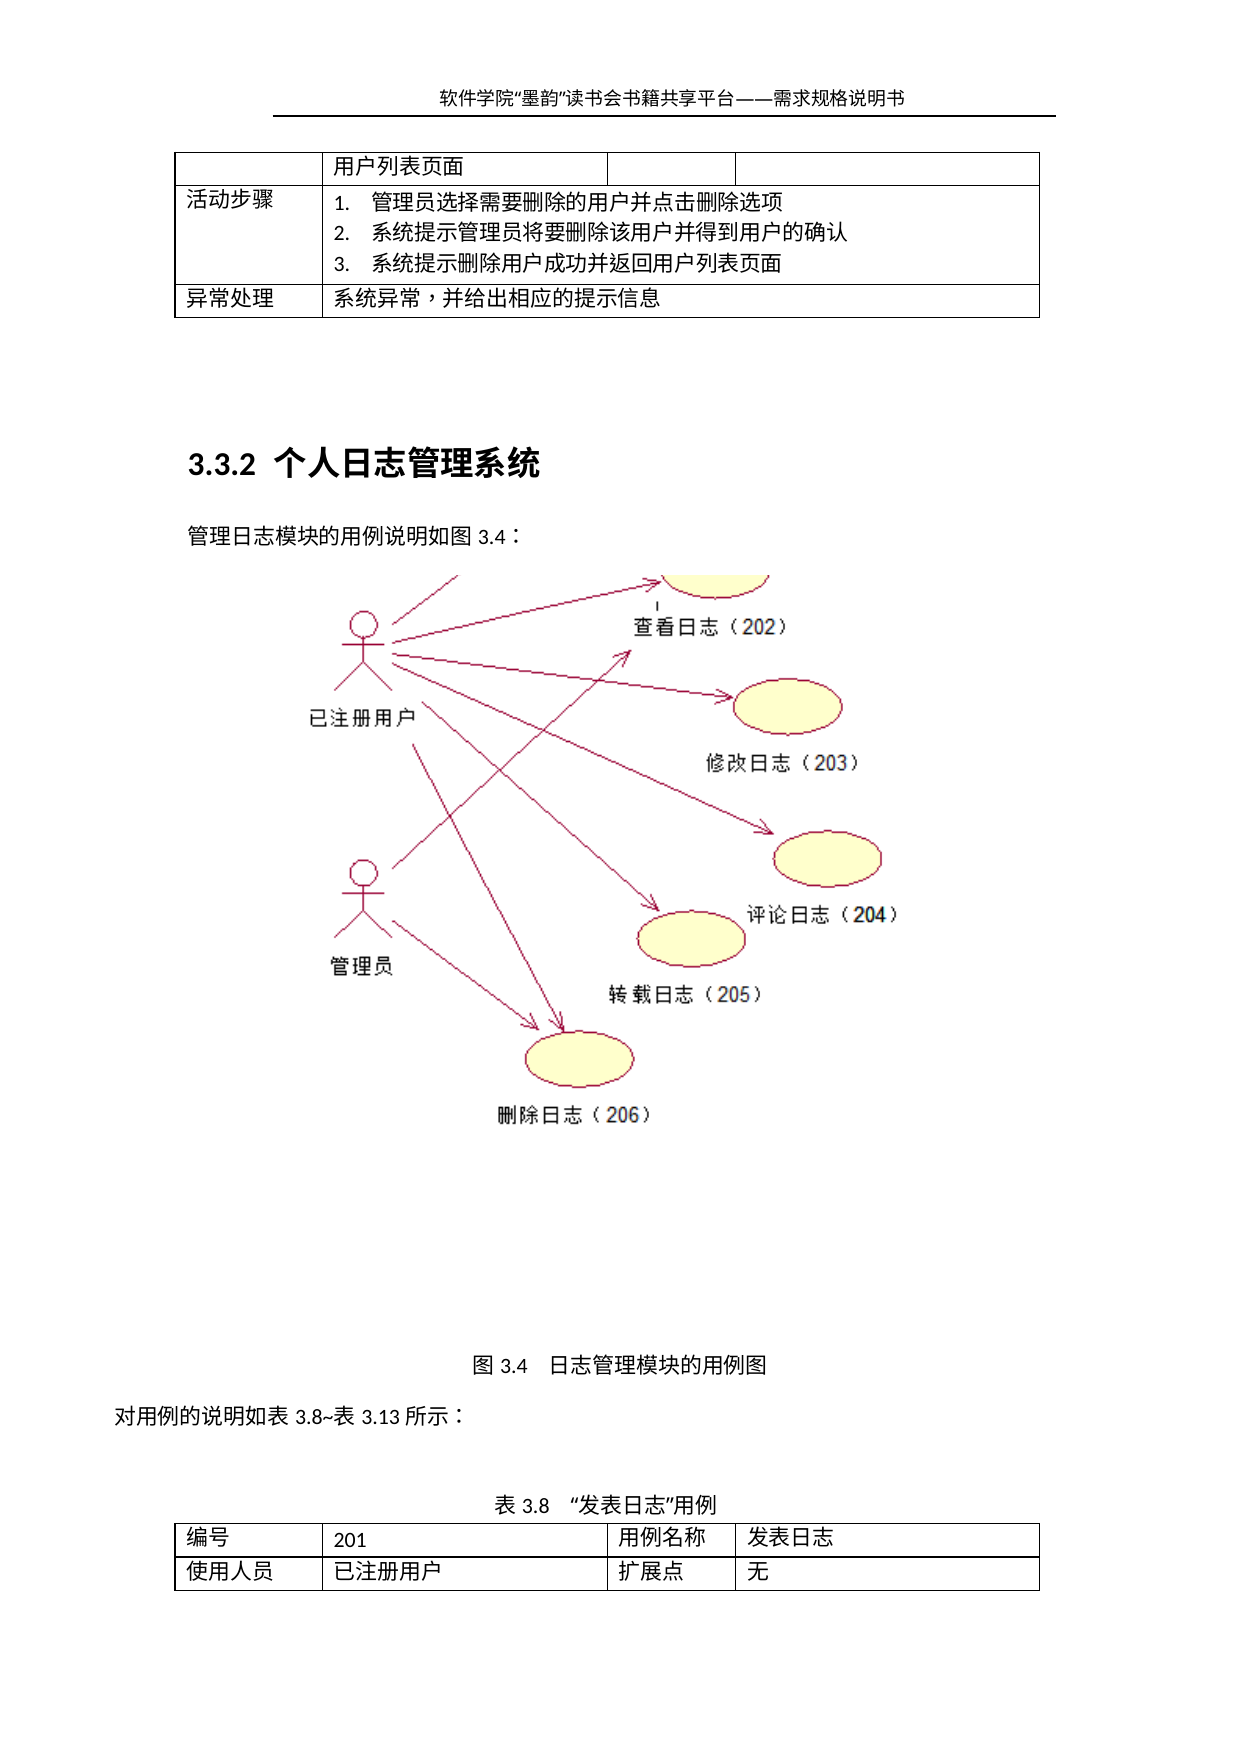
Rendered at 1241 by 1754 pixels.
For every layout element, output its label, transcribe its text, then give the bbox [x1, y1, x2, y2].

picture [250, 575, 990, 1179]
table_header 用例名称 [608, 1524, 735, 1556]
text 图 3.4 日志管理模块的用例图 [473, 1350, 1067, 1380]
text 对用例的说明如表 3.8~表 3.13 所示： [114, 1401, 471, 1431]
table_header [608, 153, 735, 185]
table_header [176, 153, 322, 185]
table_header 编号 [176, 1524, 322, 1556]
table_cell 1. 管理员选择需要删除的用户并点击删除选项 2. 系统提示管理员将要删除该用户并得到用户的确认 3. 系统提示删除用户成功并返回用户列表页面 [323, 186, 1039, 284]
subtitle 3.3.2 个人日志管理系统 [187, 437, 1067, 485]
table_cell 异常处理 [176, 285, 322, 317]
table_cell 使用人员 [176, 1558, 322, 1590]
table_cell 已注册用户 [323, 1558, 607, 1590]
table_header 用户列表页面 [323, 153, 607, 185]
table_cell 扩展点 [608, 1558, 735, 1590]
table_header 201 [323, 1524, 607, 1556]
table_cell 活动步骤 [176, 186, 322, 284]
table_cell 系统异常，并给出相应的提示信息 [323, 285, 1039, 317]
table_cell 无 [736, 1558, 1039, 1590]
table_header [736, 153, 1039, 185]
text 表 3.8 “发表日志”用例 [494, 1490, 1067, 1520]
table_header 发表日志 [736, 1524, 1039, 1556]
text 管理日志模块的用例说明如图 3.4： [187, 521, 1067, 551]
